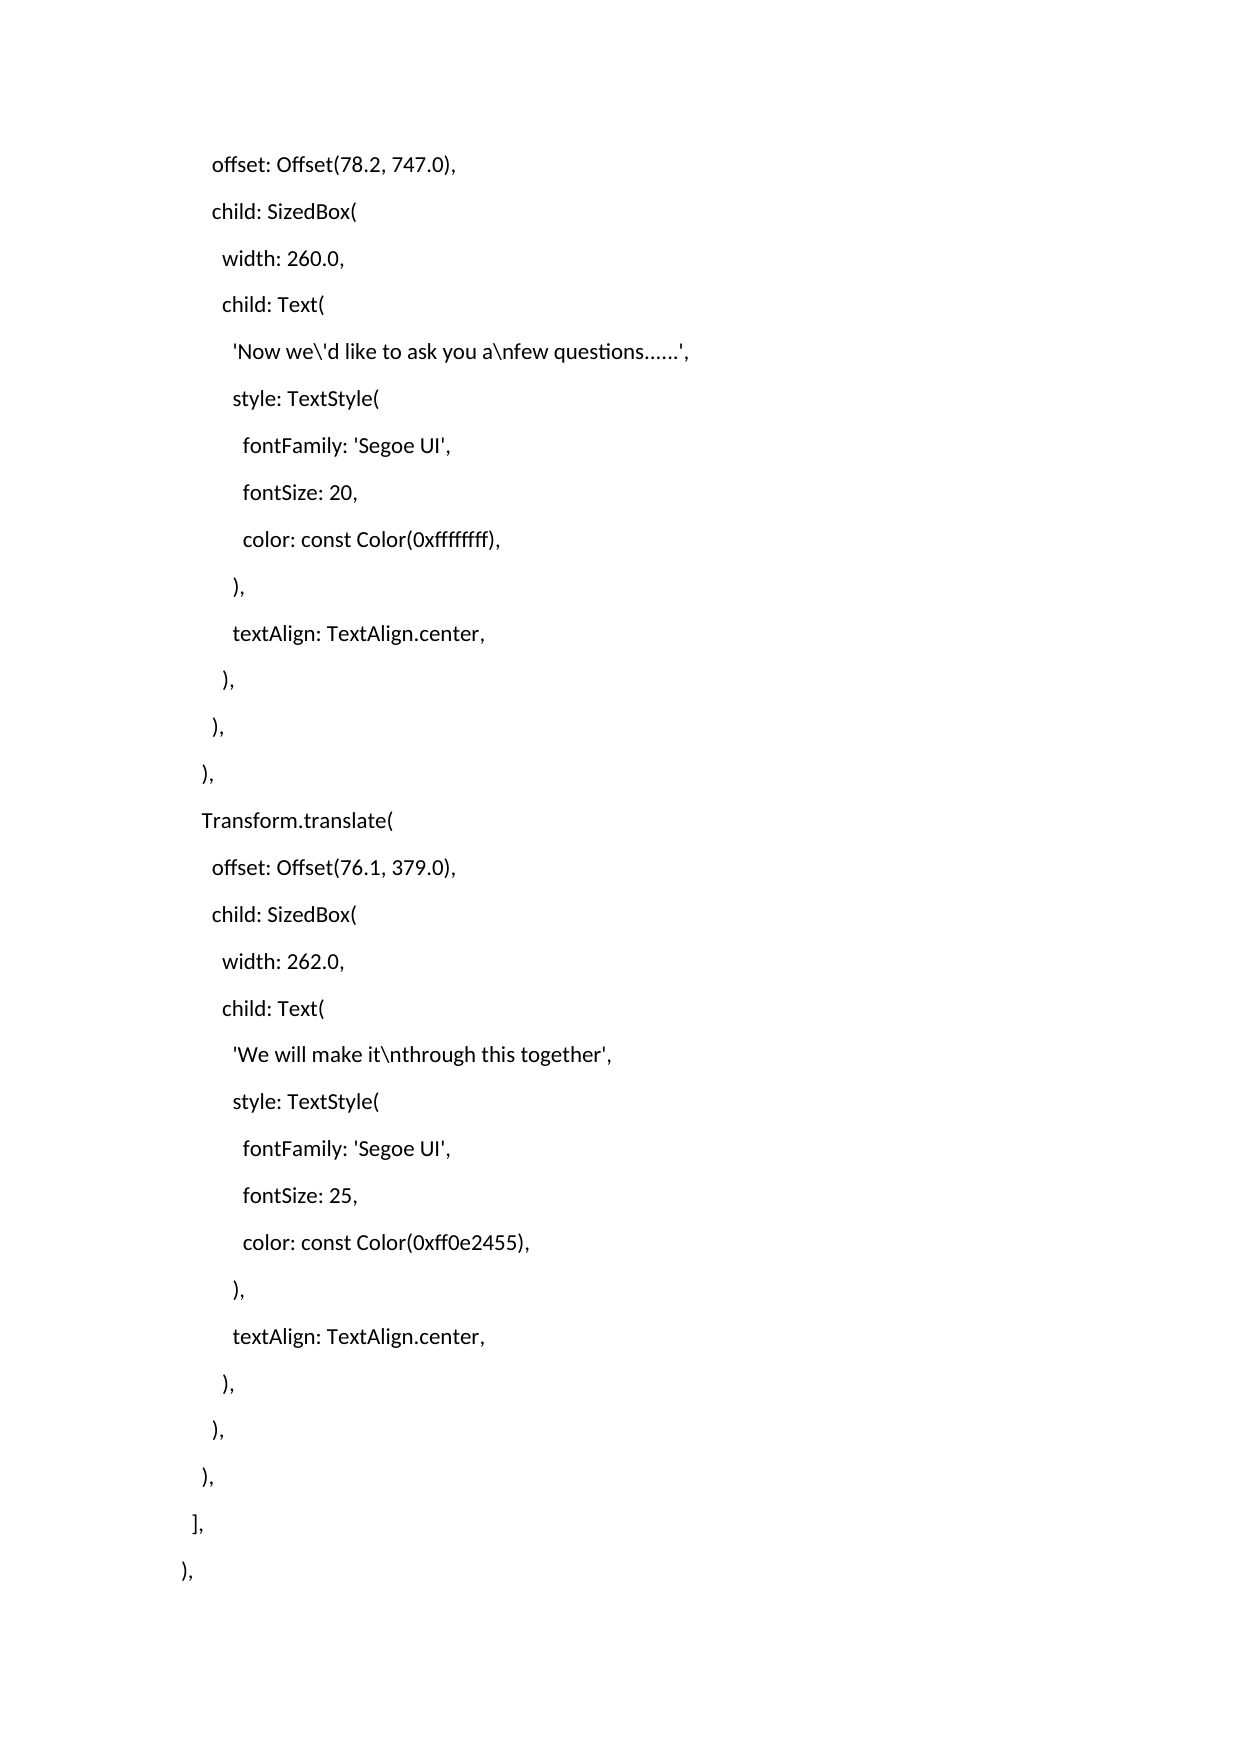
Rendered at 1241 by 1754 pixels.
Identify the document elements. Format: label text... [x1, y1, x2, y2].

text ), [150, 666, 1090, 694]
text fontFamily: 'Segoe UI', [150, 1134, 1090, 1162]
text 'We will make it\nthrough this together', [150, 1041, 1090, 1069]
text style: TextStyle( [150, 1087, 1090, 1116]
text ), [150, 1369, 1090, 1397]
text Transform.translate( [150, 806, 1090, 834]
text style: TextStyle( [150, 384, 1090, 412]
text ), [150, 1556, 1090, 1584]
text ), [150, 1462, 1090, 1491]
text fontSize: 20, [150, 478, 1090, 506]
text textAlign: TextAlign.center, [150, 619, 1090, 647]
text child: SizedBox( [150, 900, 1090, 928]
text ), [150, 572, 1090, 600]
text ), [150, 712, 1090, 741]
text width: 260.0, [150, 244, 1090, 272]
text offset: Offset(78.2, 747.0), [150, 150, 1090, 178]
text ), [150, 759, 1090, 787]
text ], [150, 1509, 1090, 1537]
text width: 262.0, [150, 947, 1090, 975]
text child: Text( [150, 994, 1090, 1022]
text ), [150, 1275, 1090, 1303]
text textAlign: TextAlign.center, [150, 1322, 1090, 1350]
text color: const Color(0xff0e2455), [150, 1228, 1090, 1256]
text offset: Offset(76.1, 379.0), [150, 853, 1090, 881]
text fontFamily: 'Segoe UI', [150, 431, 1090, 459]
text child: SizedBox( [150, 197, 1090, 225]
text color: const Color(0xffffffff), [150, 525, 1090, 553]
text child: Text( [150, 291, 1090, 319]
text 'Now we\'d like to ask you a\nfew questions......', [150, 337, 1090, 366]
text fontSize: 25, [150, 1181, 1090, 1209]
text ), [150, 1416, 1090, 1444]
